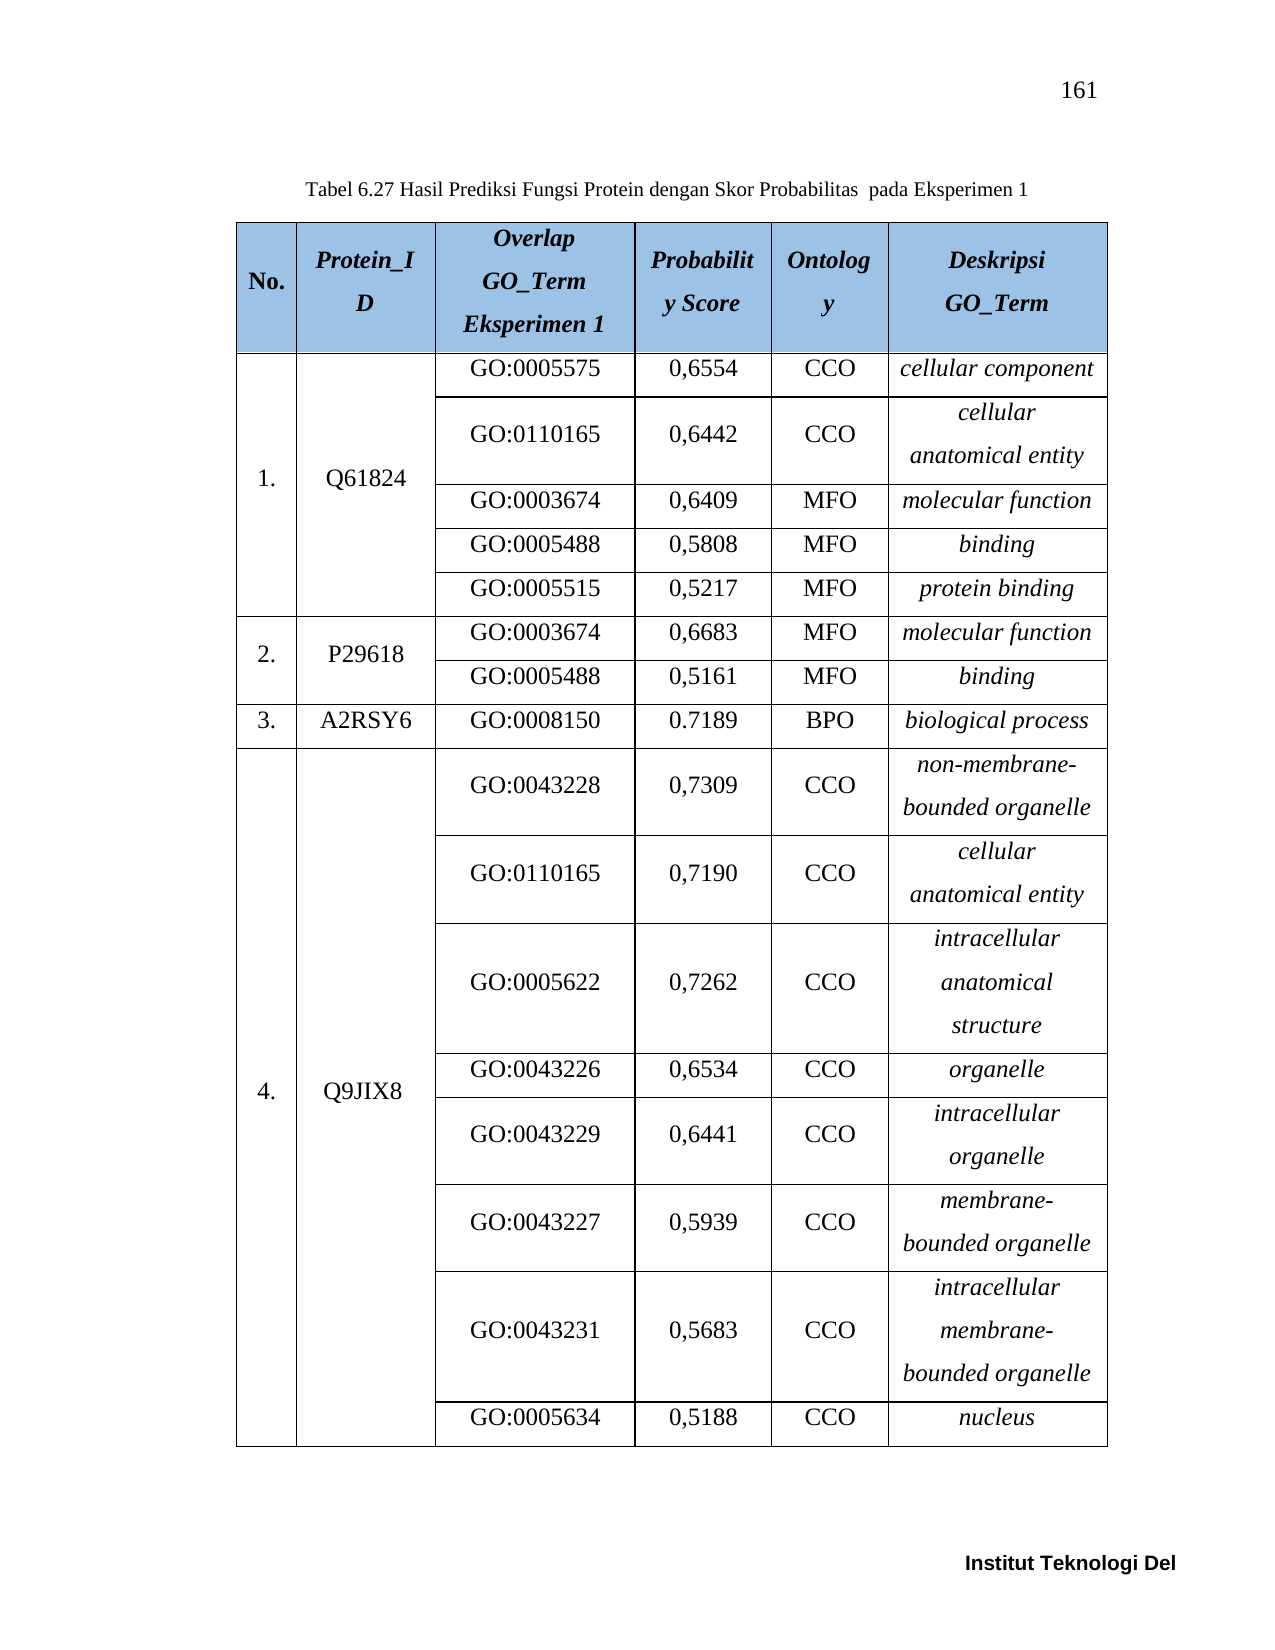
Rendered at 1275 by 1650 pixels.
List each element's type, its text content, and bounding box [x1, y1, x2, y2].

table_cell 3. [237, 705, 296, 748]
table_cell 0,6442 [636, 398, 771, 484]
table_cell GO:0008150 [436, 705, 634, 748]
table_cell GO:0043227 [436, 1185, 634, 1271]
table_cell GO:0005515 [436, 573, 634, 616]
table_cell CCO [772, 354, 888, 396]
table_cell 0,5683 [636, 1272, 771, 1401]
table_header Ontology [772, 223, 888, 352]
table_cell GO:0005622 [436, 924, 634, 1053]
table_cell 0,5188 [636, 1403, 771, 1446]
table_cell Q61824 [297, 354, 435, 616]
table_cell 0,6683 [636, 617, 771, 660]
table_cell intracellular anatomical structure [889, 924, 1107, 1053]
table_cell Q9JIX8 [297, 749, 435, 1446]
table_cell 0,5939 [636, 1185, 771, 1271]
table_cell GO:0005634 [436, 1403, 634, 1446]
table_cell GO:0005575 [436, 354, 634, 396]
table_cell cellular anatomical entity [889, 836, 1107, 922]
table_cell biological process [889, 705, 1107, 748]
table_cell CCO [772, 1272, 888, 1401]
table_cell cellular anatomical entity [889, 398, 1107, 484]
table_cell GO:0005488 [436, 529, 634, 572]
table_header Probability Score [636, 223, 771, 352]
table_cell MFO [772, 661, 888, 704]
table_cell 0,7262 [636, 924, 771, 1053]
table_cell CCO [772, 749, 888, 835]
table_cell GO:0003674 [436, 485, 634, 528]
table_cell organelle [889, 1054, 1107, 1097]
table_cell CCO [772, 398, 888, 484]
table_cell binding [889, 661, 1107, 704]
table_cell 0,5161 [636, 661, 771, 704]
table_header Overlap GO_Term Eksperimen 1 [436, 223, 634, 352]
table_cell 0,7309 [636, 749, 771, 835]
table_cell CCO [772, 1185, 888, 1271]
table_header Protein_ID [297, 223, 435, 352]
table_cell cellular component [889, 354, 1107, 396]
table_cell molecular function [889, 617, 1107, 660]
table_cell 0,6554 [636, 354, 771, 396]
table_cell molecular function [889, 485, 1107, 528]
table_cell BPO [772, 705, 888, 748]
table_cell 0,7190 [636, 836, 771, 922]
table_cell CCO [772, 1054, 888, 1097]
table_cell binding [889, 529, 1107, 572]
table_cell protein binding [889, 573, 1107, 616]
table_cell 0.7189 [636, 705, 771, 748]
table_cell CCO [772, 1403, 888, 1446]
table_cell nucleus [889, 1403, 1107, 1446]
table_cell CCO [772, 1098, 888, 1184]
table_cell 4. [237, 749, 296, 1446]
table_cell non-membrane-bounded organelle [889, 749, 1107, 835]
table_cell MFO [772, 529, 888, 572]
table_cell GO:0043228 [436, 749, 634, 835]
table_cell GO:0110165 [436, 398, 634, 484]
table_cell MFO [772, 485, 888, 528]
table_cell GO:0043226 [436, 1054, 634, 1097]
table_cell GO:0110165 [436, 836, 634, 922]
table_cell intracellular membrane-bounded organelle [889, 1272, 1107, 1401]
table_cell GO:0003674 [436, 617, 634, 660]
table_cell 0,6441 [636, 1098, 771, 1184]
table_cell GO:0043231 [436, 1272, 634, 1401]
table_cell GO:0043229 [436, 1098, 634, 1184]
table_header Deskripsi GO_Term [889, 223, 1107, 352]
table_cell 0,5217 [636, 573, 771, 616]
table_cell 1. [237, 354, 296, 616]
table_cell MFO [772, 617, 888, 660]
table_cell MFO [772, 573, 888, 616]
table_cell membrane-bounded organelle [889, 1185, 1107, 1271]
table_cell 2. [237, 617, 296, 704]
table_cell A2RSY6 [297, 705, 435, 748]
table_cell CCO [772, 836, 888, 922]
table_cell 0,5808 [636, 529, 771, 572]
table_cell 0,6409 [636, 485, 771, 528]
table_cell CCO [772, 924, 888, 1053]
table_cell P29618 [297, 617, 435, 704]
table_cell GO:0005488 [436, 661, 634, 704]
table_cell intracellular organelle [889, 1098, 1107, 1184]
table_header No. [237, 223, 296, 352]
table_cell 0,6534 [636, 1054, 771, 1097]
